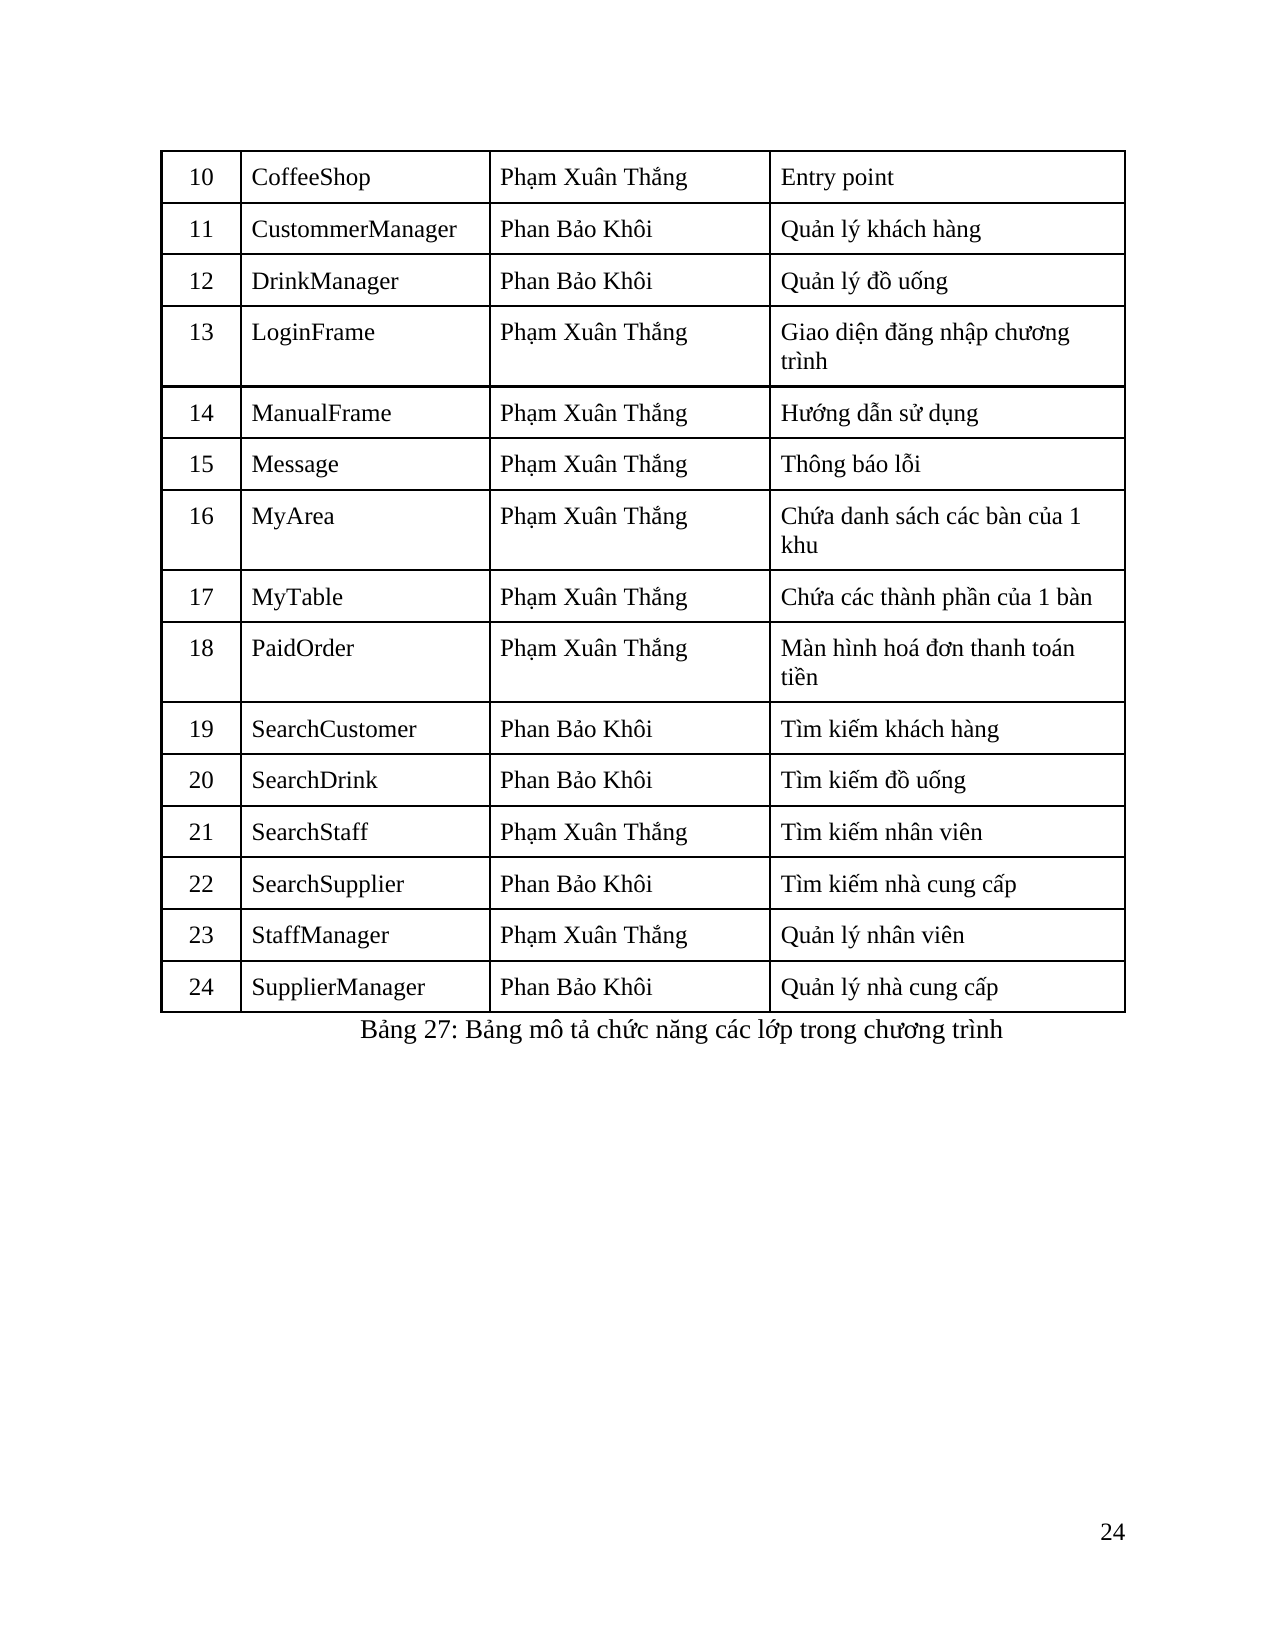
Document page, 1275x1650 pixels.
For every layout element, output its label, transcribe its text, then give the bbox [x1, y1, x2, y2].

text Bảng 27: Bảng mô tả chức năng các lớp trong chương trình [150, 1013, 1125, 1044]
table_cell CoffeeShop [242, 152, 489, 202]
table_cell Quản lý đồ uống [771, 255, 1124, 305]
table_cell MyArea [242, 491, 489, 569]
table_cell Message [242, 439, 489, 489]
table_cell Tìm kiếm đồ uống [771, 755, 1124, 804]
table_cell Entry point [771, 152, 1124, 202]
table_cell Phạm Xuân Thắng [491, 439, 769, 489]
table_cell Tìm kiếm nhà cung cấp [771, 858, 1124, 908]
table_cell Phan Bảo Khôi [491, 255, 769, 305]
table_cell CustommerManager [242, 204, 489, 253]
table_cell 24 [163, 962, 240, 1011]
table_cell DrinkManager [242, 255, 489, 305]
table_cell Tìm kiếm khách hàng [771, 703, 1124, 753]
table_cell Phan Bảo Khôi [491, 204, 769, 253]
table_cell Phạm Xuân Thắng [491, 152, 769, 202]
table_cell Tìm kiếm nhân viên [771, 807, 1124, 856]
table_cell 10 [163, 152, 240, 202]
table_cell Hướng dẫn sử dụng [771, 388, 1124, 437]
table_cell 23 [163, 910, 240, 959]
table_cell MyTable [242, 571, 489, 621]
table_cell Quản lý nhà cung cấp [771, 962, 1124, 1011]
table_cell Phan Bảo Khôi [491, 858, 769, 908]
table_cell 18 [163, 623, 240, 701]
table_cell Phạm Xuân Thắng [491, 571, 769, 621]
table_cell 17 [163, 571, 240, 621]
table_cell Phạm Xuân Thắng [491, 388, 769, 437]
table_cell Chứa các thành phần của 1 bàn [771, 571, 1124, 621]
table_cell Phan Bảo Khôi [491, 703, 769, 753]
table_cell Phạm Xuân Thắng [491, 307, 769, 385]
table_cell Quản lý nhân viên [771, 910, 1124, 959]
table_cell Phạm Xuân Thắng [491, 807, 769, 856]
table_cell 15 [163, 439, 240, 489]
table_cell LoginFrame [242, 307, 489, 385]
table_cell ManualFrame [242, 388, 489, 437]
table_cell 22 [163, 858, 240, 908]
table_cell Phan Bảo Khôi [491, 962, 769, 1011]
table_cell 14 [163, 388, 240, 437]
table_cell SearchDrink [242, 755, 489, 804]
table_cell Chứa danh sách các bàn của 1 khu [771, 491, 1124, 569]
table_cell 13 [163, 307, 240, 385]
table_cell SupplierManager [242, 962, 489, 1011]
table_cell Phạm Xuân Thắng [491, 623, 769, 701]
table_cell Thông báo lỗi [771, 439, 1124, 489]
table_cell 12 [163, 255, 240, 305]
table_cell PaidOrder [242, 623, 489, 701]
table_cell StaffManager [242, 910, 489, 959]
table_cell Quản lý khách hàng [771, 204, 1124, 253]
table_cell 21 [163, 807, 240, 856]
table_cell SearchSupplier [242, 858, 489, 908]
table_cell 11 [163, 204, 240, 253]
table_cell SearchStaff [242, 807, 489, 856]
table_cell Phạm Xuân Thắng [491, 491, 769, 569]
table_cell 16 [163, 491, 240, 569]
table_cell 19 [163, 703, 240, 753]
table_cell 20 [163, 755, 240, 804]
table_cell Giao diện đăng nhập chương trình [771, 307, 1124, 385]
table_cell Màn hình hoá đơn thanh toán tiền [771, 623, 1124, 701]
table_cell Phạm Xuân Thắng [491, 910, 769, 959]
table_cell SearchCustomer [242, 703, 489, 753]
table_cell Phan Bảo Khôi [491, 755, 769, 804]
